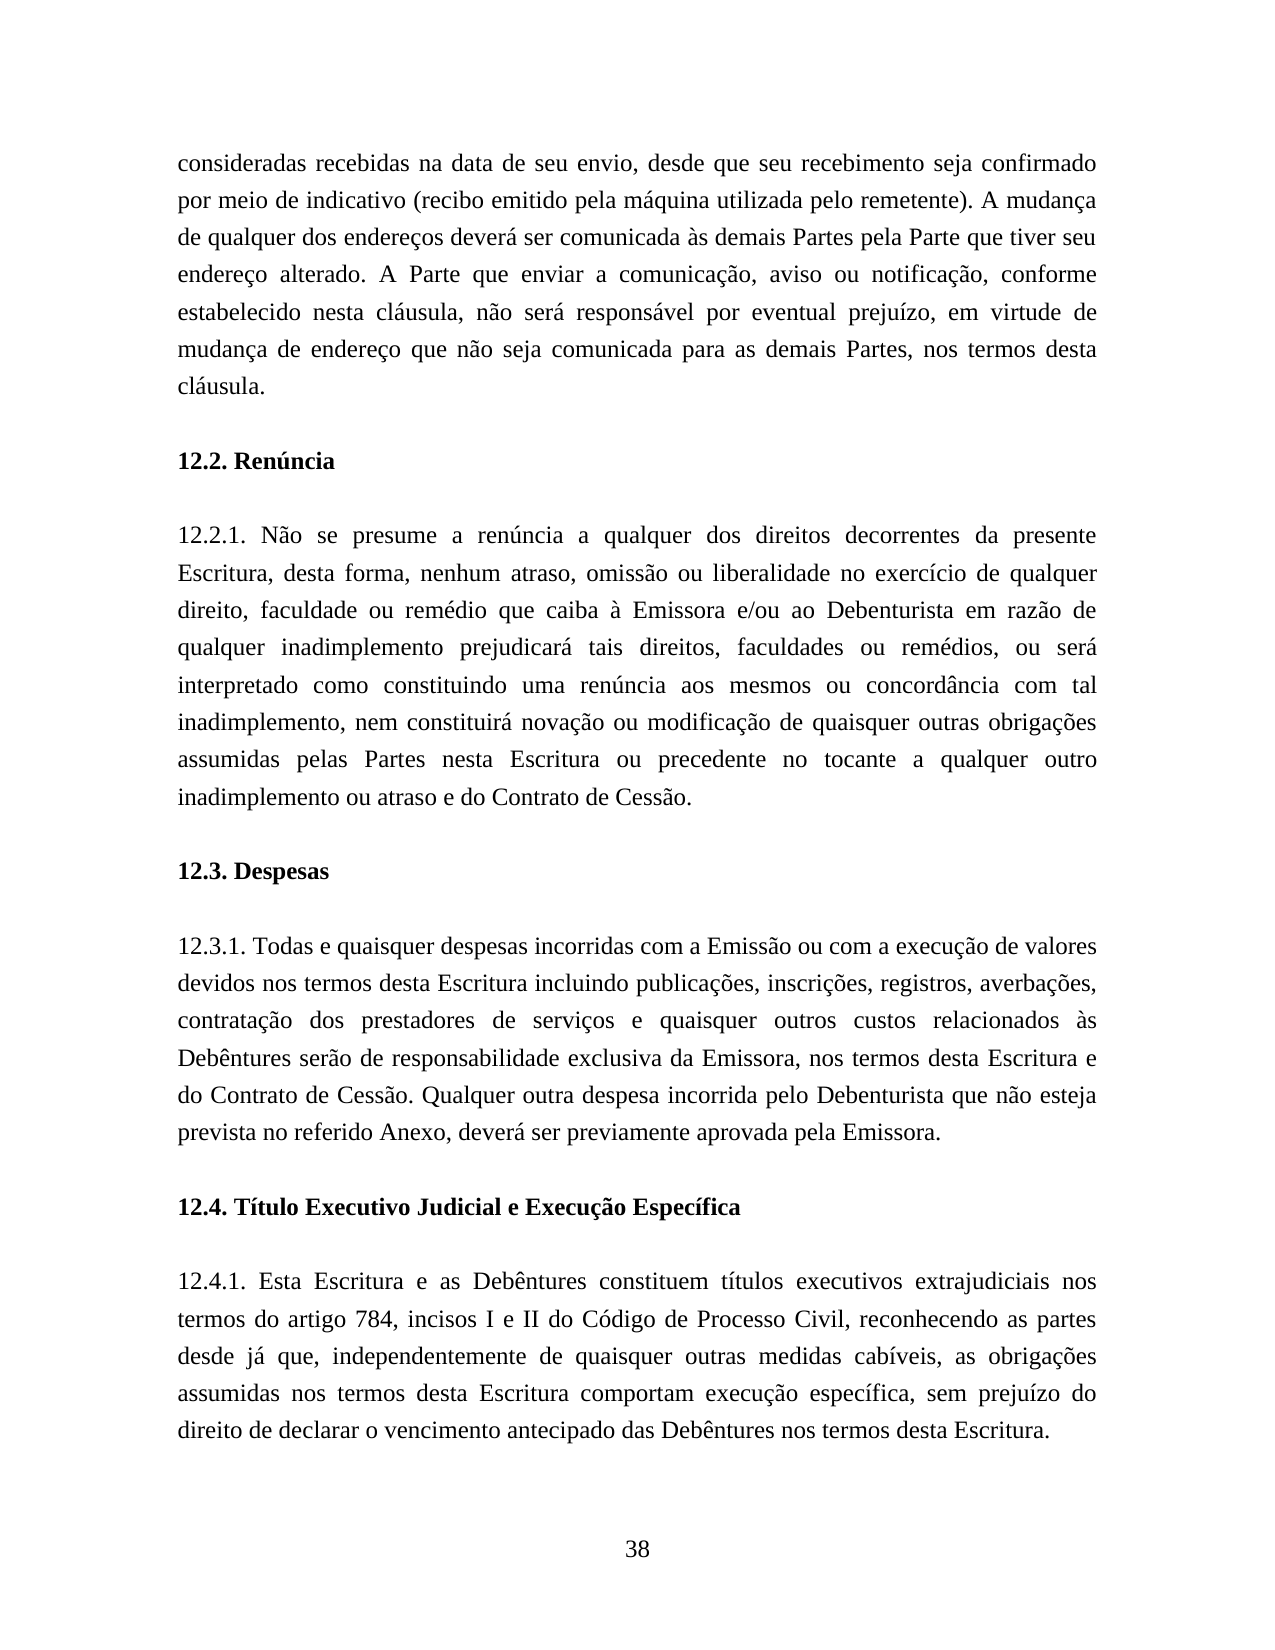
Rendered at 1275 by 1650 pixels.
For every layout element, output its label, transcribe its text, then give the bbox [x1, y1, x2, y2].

text 12.4.1. Esta Escritura e as Debêntures constituem títulos executivos extrajudiciais nos termos do artigo 784, incisos I e II do Código de Processo Civil, reconhecendo as partes desde já que, independentemente de quaisquer outras medidas cabíveis, as obrigações assumidas nos termos desta Escritura comportam execução específica, sem prejuízo do direito de declarar o vencimento antecipado das Debêntures nos termos desta Escritura. [177, 1266, 1098, 1444]
text 12.2. Renúncia [177, 446, 1098, 475]
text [177, 148, 1098, 400]
text 12.3.1. Todas e quaisquer despesas incorridas com a Emissão ou com a execução de valores devidos nos termos desta Escritura incluindo publicações, inscrições, registros, averbações, contratação dos prestadores de serviços e quaisquer outros custos relacionados às Debêntures serão de responsabilidade exclusiva da Emissora, nos termos desta Escritura e do Contrato de Cessão. Qualquer outra despesa incorrida pelo Debenturista que não esteja prevista no referido Anexo, deverá ser previamente aprovada pela Emissora. [177, 931, 1098, 1146]
text 12.2.1. Não se presume a renúncia a qualquer dos direitos decorrentes da presente Escritura, desta forma, nenhum atraso, omissão ou liberalidade no exercício de qualquer direito, faculdade ou remédio que caiba à Emissora e/ou ao Debenturista em razão de qualquer inadimplemento prejudicará tais direitos, faculdades ou remédios, ou será interpretado como constituindo uma renúncia aos mesmos ou concordância com tal inadimplemento, nem constituirá novação ou modificação de quaisquer outras obrigações assumidas pelas Partes nesta Escritura ou precedente no tocante a qualquer outro inadimplemento ou atraso e do Contrato de Cessão. [177, 521, 1098, 810]
text 12.3. Despesas [177, 856, 1098, 885]
text 12.4. Título Executivo Judicial e Execução Específica [177, 1192, 1098, 1221]
